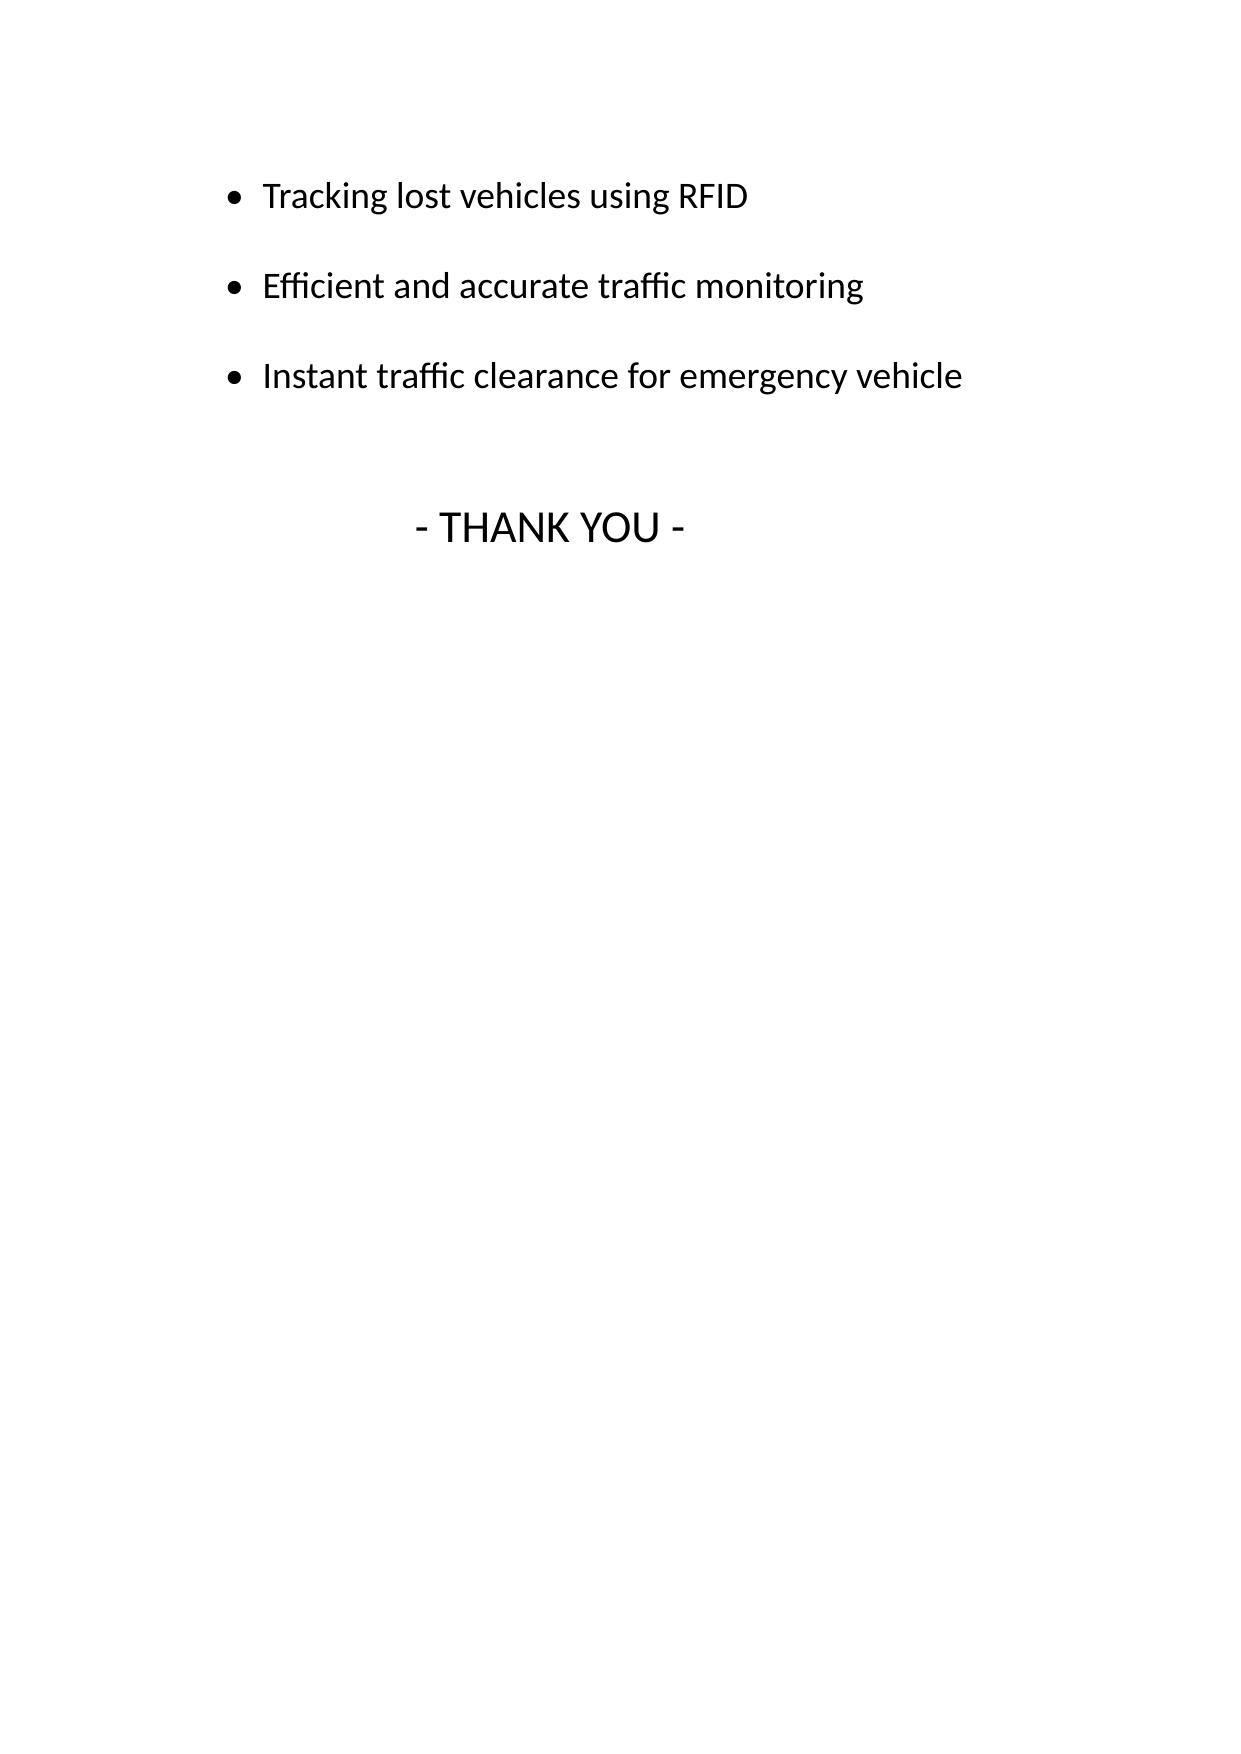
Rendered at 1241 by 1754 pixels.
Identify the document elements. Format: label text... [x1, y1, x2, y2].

list Tracking lost vehicles using RFID [225, 162, 1053, 227]
list Instant traffic clearance for emergency vehicle [225, 342, 1053, 407]
list Efficient and accurate traffic monitoring [225, 252, 1053, 317]
text - THANK YOU - [187, 494, 1053, 559]
